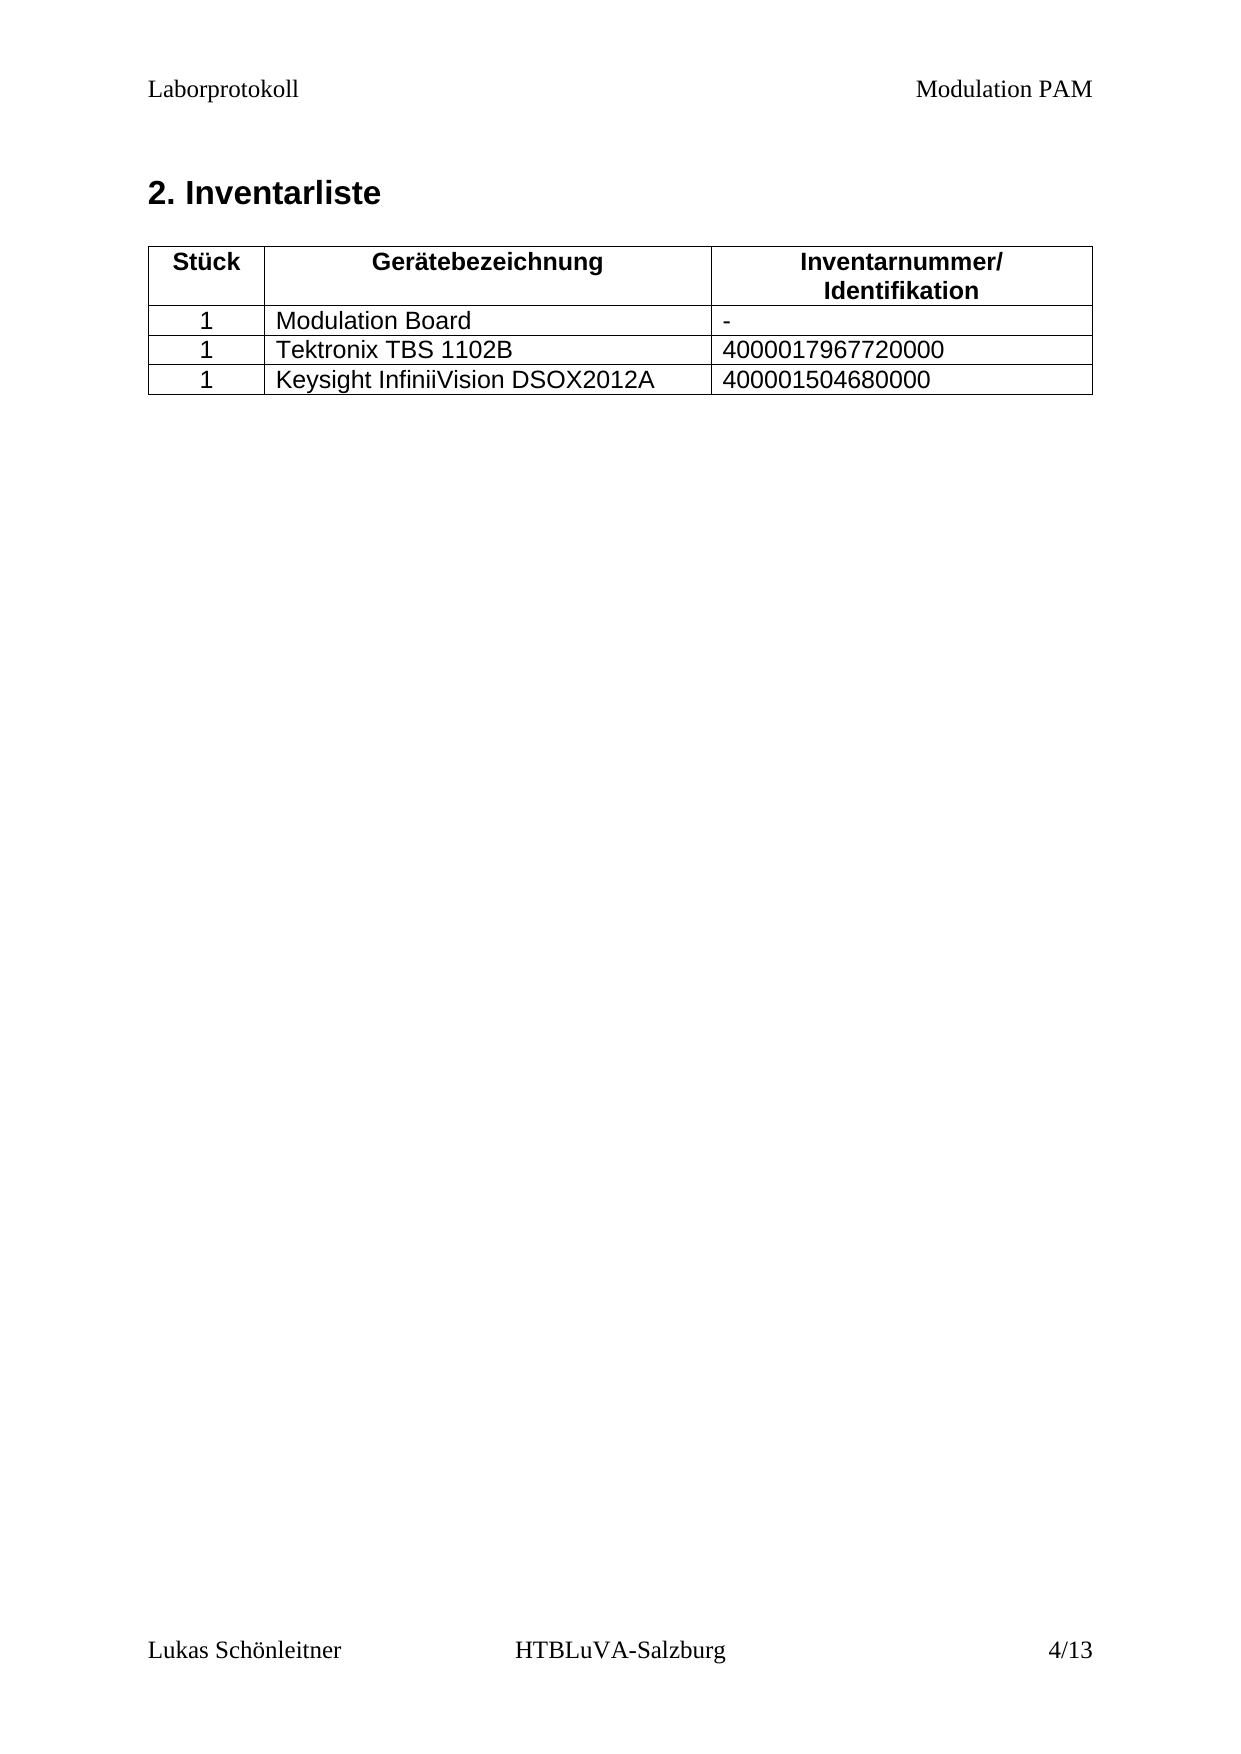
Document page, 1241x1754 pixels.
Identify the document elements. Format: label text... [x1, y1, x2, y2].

table_header Inventarnummer/Identifikation [712, 247, 1092, 305]
table_cell 400001504680000 [712, 365, 1092, 394]
table_header Stück [149, 247, 264, 305]
table_cell - [712, 306, 1092, 334]
table_cell Modulation Board [265, 306, 711, 334]
table_cell Tektronix TBS 1102B [265, 336, 711, 364]
table_cell 1 [149, 336, 264, 364]
table_cell 4000017967720000 [712, 336, 1092, 364]
table_header Gerätebezeichnung [265, 247, 711, 305]
table_cell 1 [149, 365, 264, 394]
table_cell Keysight InfiniiVision DSOX2012A [265, 365, 711, 394]
subtitle Inventarliste [148, 173, 1092, 211]
table_cell 1 [149, 306, 264, 334]
